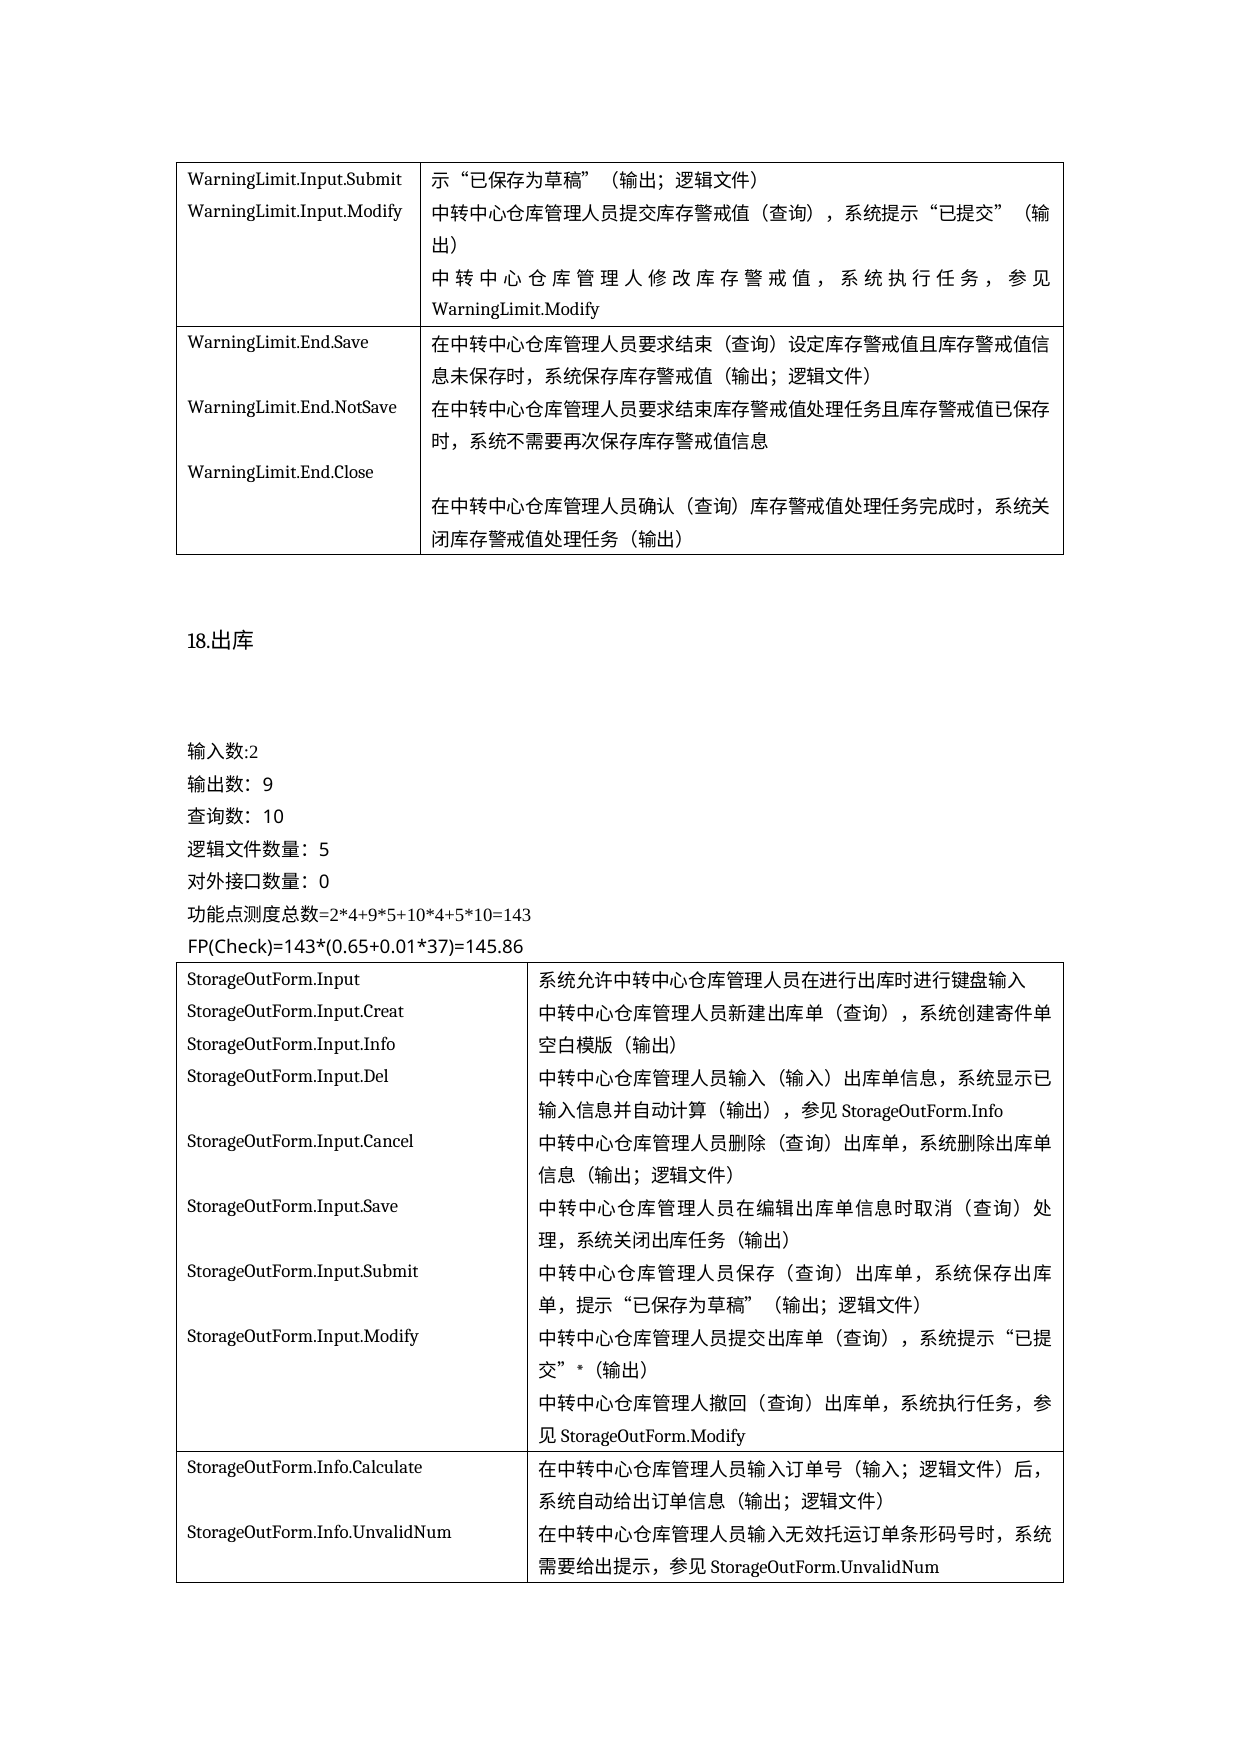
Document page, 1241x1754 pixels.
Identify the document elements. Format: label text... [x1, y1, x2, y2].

table_cell 在中转中心仓库管理人员输入订单号（输入；逻辑文件）后，系统自动给出订单信息（输出；逻辑文件） 在中转中心仓库管理人员输入无效托运订单条形码号时，系统需要给出提示，参见StorageOutForm.UnvalidNum [528, 1452, 1063, 1582]
text 对外接口数量：0 [187, 864, 1053, 897]
table_header 系统允许中转中心仓库管理人员在进行出库时进行键盘输入 中转中心仓库管理人员新建出库单（查询），系统创建寄件单空白模版（输出） 中转中心仓库管理人员输入（输入）出库单信息，系统显示已输入信息并自动计算（输出），参见StorageOutForm.Info 中转中心仓库管理人员删除（查询）出库单，系统删除出库单信息（输出；逻辑文件） 中转中心仓库管理人员在编辑出库单信息时取消（查询）处理，系统关闭出库任务（输出） 中转中心仓库管理人员保存（查询）出库单，系统保存出库单，提示“已保存为草稿”（输出；逻辑文件） 中转中心仓库管理人员提交出库单（查询），系统提示“已提交”*（输出） 中转中心仓库管理人撤回（查询）出库单，系统执行任务，参见StorageOutForm.Modify [528, 963, 1063, 1451]
table_cell WarningLimit.End.Save WarningLimit.End.NotSave WarningLimit.End.Close [177, 327, 420, 554]
text FP(Check)=143*(0.65+0.01*37)=145.86 [187, 929, 1053, 962]
text 功能点测度总数=2*4+9*5+10*4+5*10=143 [187, 897, 1053, 929]
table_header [421, 163, 1063, 326]
text 查询数：10 [187, 799, 1053, 832]
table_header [177, 163, 420, 326]
subtitle 18.出库 [187, 623, 1053, 656]
text 输出数：9 [187, 767, 1053, 799]
text 输入数:2 [187, 734, 1053, 767]
table_cell 在中转中心仓库管理人员要求结束（查询）设定库存警戒值且库存警戒值信息未保存时，系统保存库存警戒值（输出；逻辑文件） 在中转中心仓库管理人员要求结束库存警戒值处理任务且库存警戒值已保存时，系统不需要再次保存库存警戒值信息 在中转中心仓库管理人员确认（查询）库存警戒值处理任务完成时，系统关闭库存警戒值处理任务（输出） [421, 327, 1063, 554]
table_header StorageOutForm.Input StorageOutForm.Input.Creat StorageOutForm.Input.Info StorageOutForm.Input.Del StorageOutForm.Input.Cancel StorageOutForm.Input.Save StorageOutForm.Input.Submit StorageOutForm.Input.Modify [177, 963, 527, 1451]
text 逻辑文件数量：5 [187, 832, 1053, 864]
table_cell StorageOutForm.Info.Calculate StorageOutForm.Info.UnvalidNum [177, 1452, 527, 1582]
